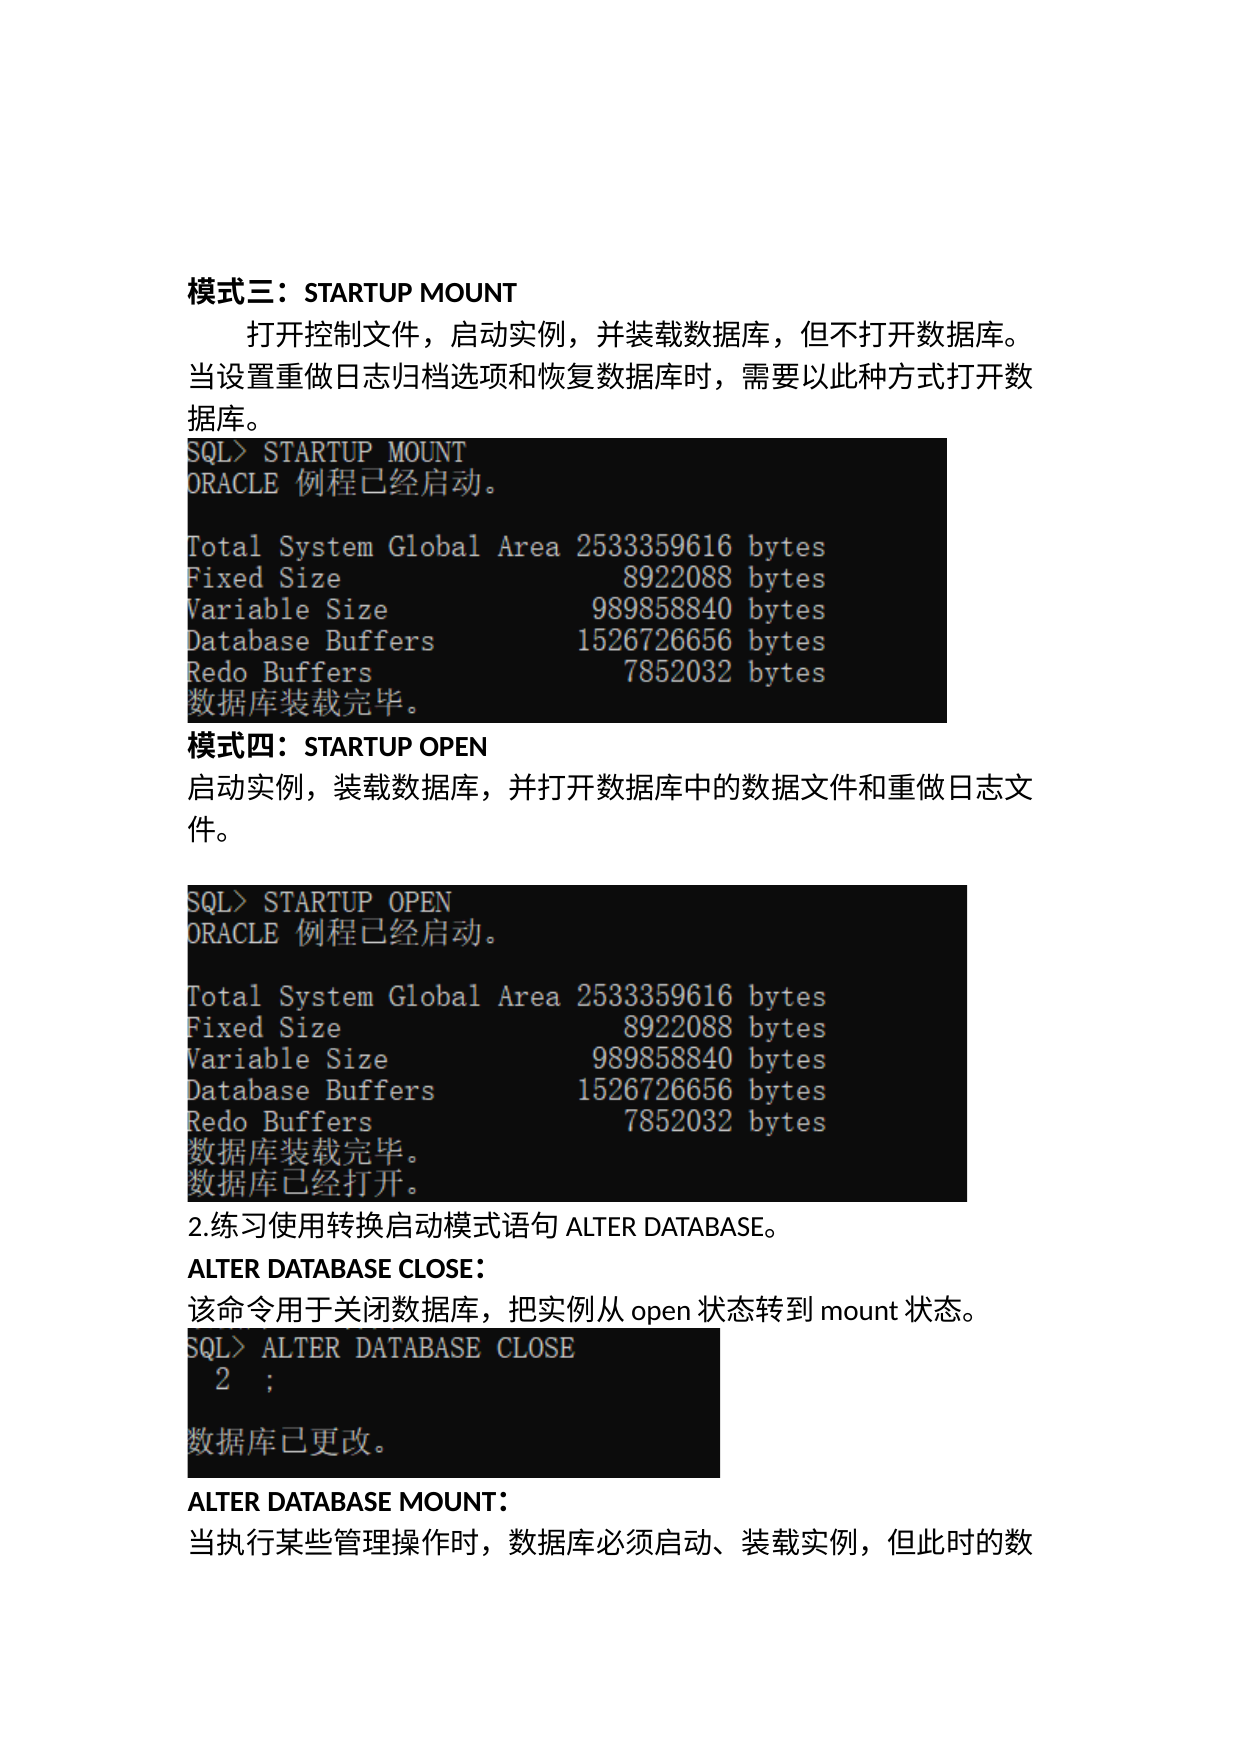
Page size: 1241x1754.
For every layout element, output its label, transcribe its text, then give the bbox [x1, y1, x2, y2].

text 模式三：STARTUP MOUNT [187, 269, 1053, 311]
picture [187, 1328, 721, 1478]
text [187, 1520, 1053, 1562]
picture [187, 885, 968, 1202]
text 该命令用于关闭数据库，把实例从open状态转到mount状态。 [187, 1287, 1053, 1329]
text 2.练习使用转换启动模式语句ALTER DATABASE。 ALTER DATABASE CLOSE： [187, 1202, 1053, 1287]
picture [187, 438, 947, 723]
text ALTER DATABASE MOUNT： [187, 1477, 1053, 1520]
